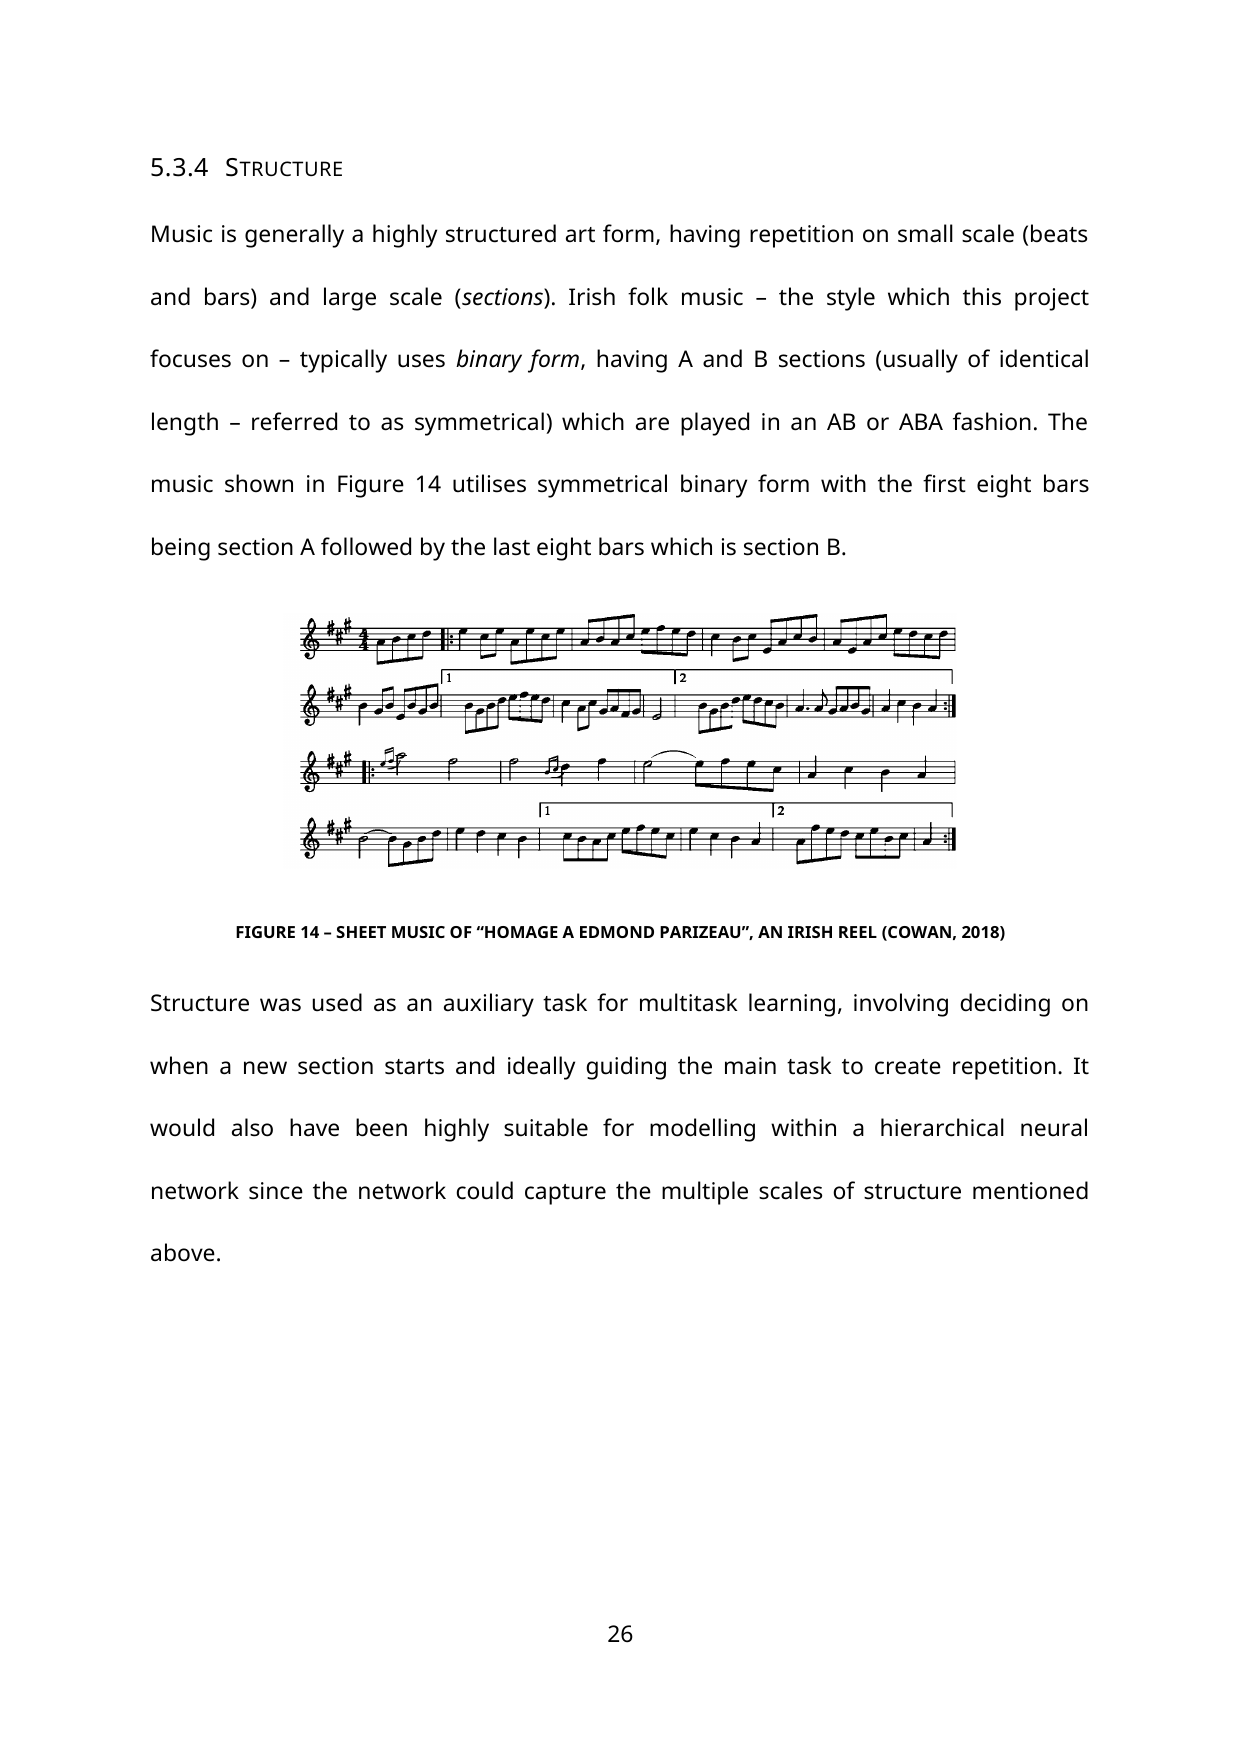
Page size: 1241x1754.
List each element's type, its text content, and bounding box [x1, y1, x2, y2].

subtitle Structure [150, 150, 1090, 184]
text Music is generally a highly structured art form, having repetition on small scale (beats and bars) and large scale (sections). Irish folk music – the style which this project focuses on – typically uses binary form, having A and B sections (usually of identical length – referred to as symmetrical) which are played in an AB or ABA fashion. The music shown in Figure 14 utilises symmetrical binary form with the first eight bars being section A followed by the last eight bars which is section B. [150, 218, 1090, 562]
text Structure was used as an auxiliary task for multitask learning, involving deciding on when a new section starts and ideally guiding the main task to create repetition. It would also have been highly suitable for modelling within a hierarchical neural network since the network could capture the multiple scales of structure mentioned above. [150, 987, 1090, 1268]
text Figure – Sheet music of “Homage A Edmond Parizeau”, an Irish Reel [150, 921, 1090, 944]
